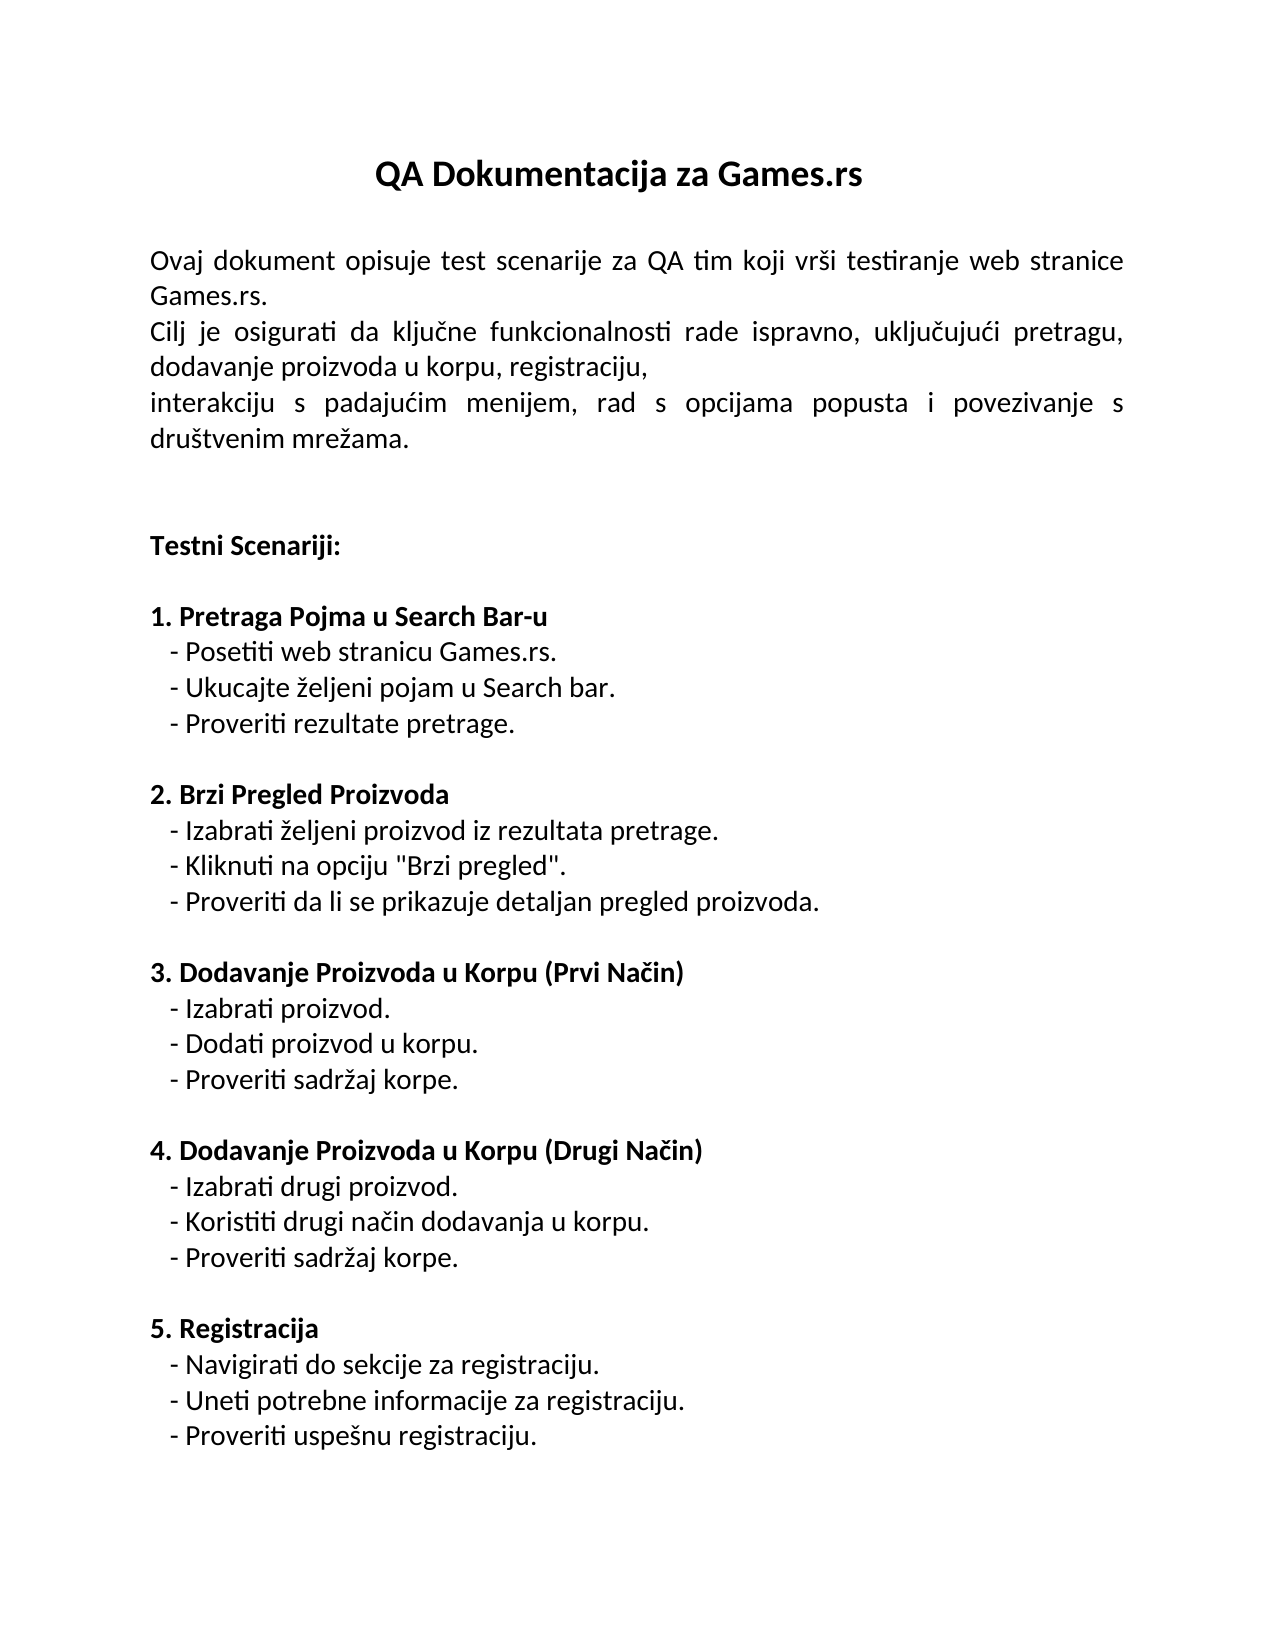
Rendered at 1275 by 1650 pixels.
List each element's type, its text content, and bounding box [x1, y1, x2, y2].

text 3. Dodavanje Proizvoda u Korpu (Prvi Način) [150, 954, 1125, 990]
text Cilj je osigurati da ključne funkcionalnosti rade ispravno, uključujući pretragu, dodavanje proizvoda u korpu, registraciju, [150, 313, 1125, 384]
text - Izabrati drugi proizvod. [150, 1168, 1125, 1203]
text - Proveriti sadržaj korpe. [150, 1239, 1125, 1275]
text - Izabrati proizvod. [150, 990, 1125, 1025]
text Ovaj dokument opisuje test scenarije za QA tim koji vrši testiranje web stranice Games.rs. [150, 242, 1125, 313]
text - Dodati proizvod u korpu. [150, 1025, 1125, 1061]
text - Posetiti web stranicu Games.rs. [150, 633, 1125, 669]
text - Izabrati željeni proizvod iz rezultata pretrage. [150, 812, 1125, 847]
text - Uneti potrebne informacije za registraciju. [150, 1382, 1125, 1417]
text - Proveriti rezultate pretrage. [150, 705, 1125, 740]
text - Proveriti uspešnu registraciju. [150, 1417, 1125, 1453]
text - Proveriti da li se prikazuje detaljan pregled proizvoda. [150, 883, 1125, 918]
text - Ukucajte željeni pojam u Search bar. [150, 669, 1125, 705]
text - Koristiti drugi način dodavanja u korpu. [150, 1203, 1125, 1239]
text 1. Pretraga Pojma u Search Bar-u [150, 598, 1125, 633]
text - Proveriti sadržaj korpe. [150, 1061, 1125, 1097]
text - Kliknuti na opciju "Brzi pregled". [150, 847, 1125, 883]
text 5. Registracija [150, 1310, 1125, 1346]
text 2. Brzi Pregled Proizvoda [150, 776, 1125, 812]
text interakciju s padajućim menijem, rad s opcijama popusta i povezivanje s društvenim mrežama. [150, 384, 1125, 455]
text - Navigirati do sekcije za registraciju. [150, 1346, 1125, 1382]
text QA Dokumentacija za Games.rs [300, 150, 1125, 196]
text Testni Scenariji: [150, 527, 1125, 562]
text 4. Dodavanje Proizvoda u Korpu (Drugi Način) [150, 1132, 1125, 1168]
